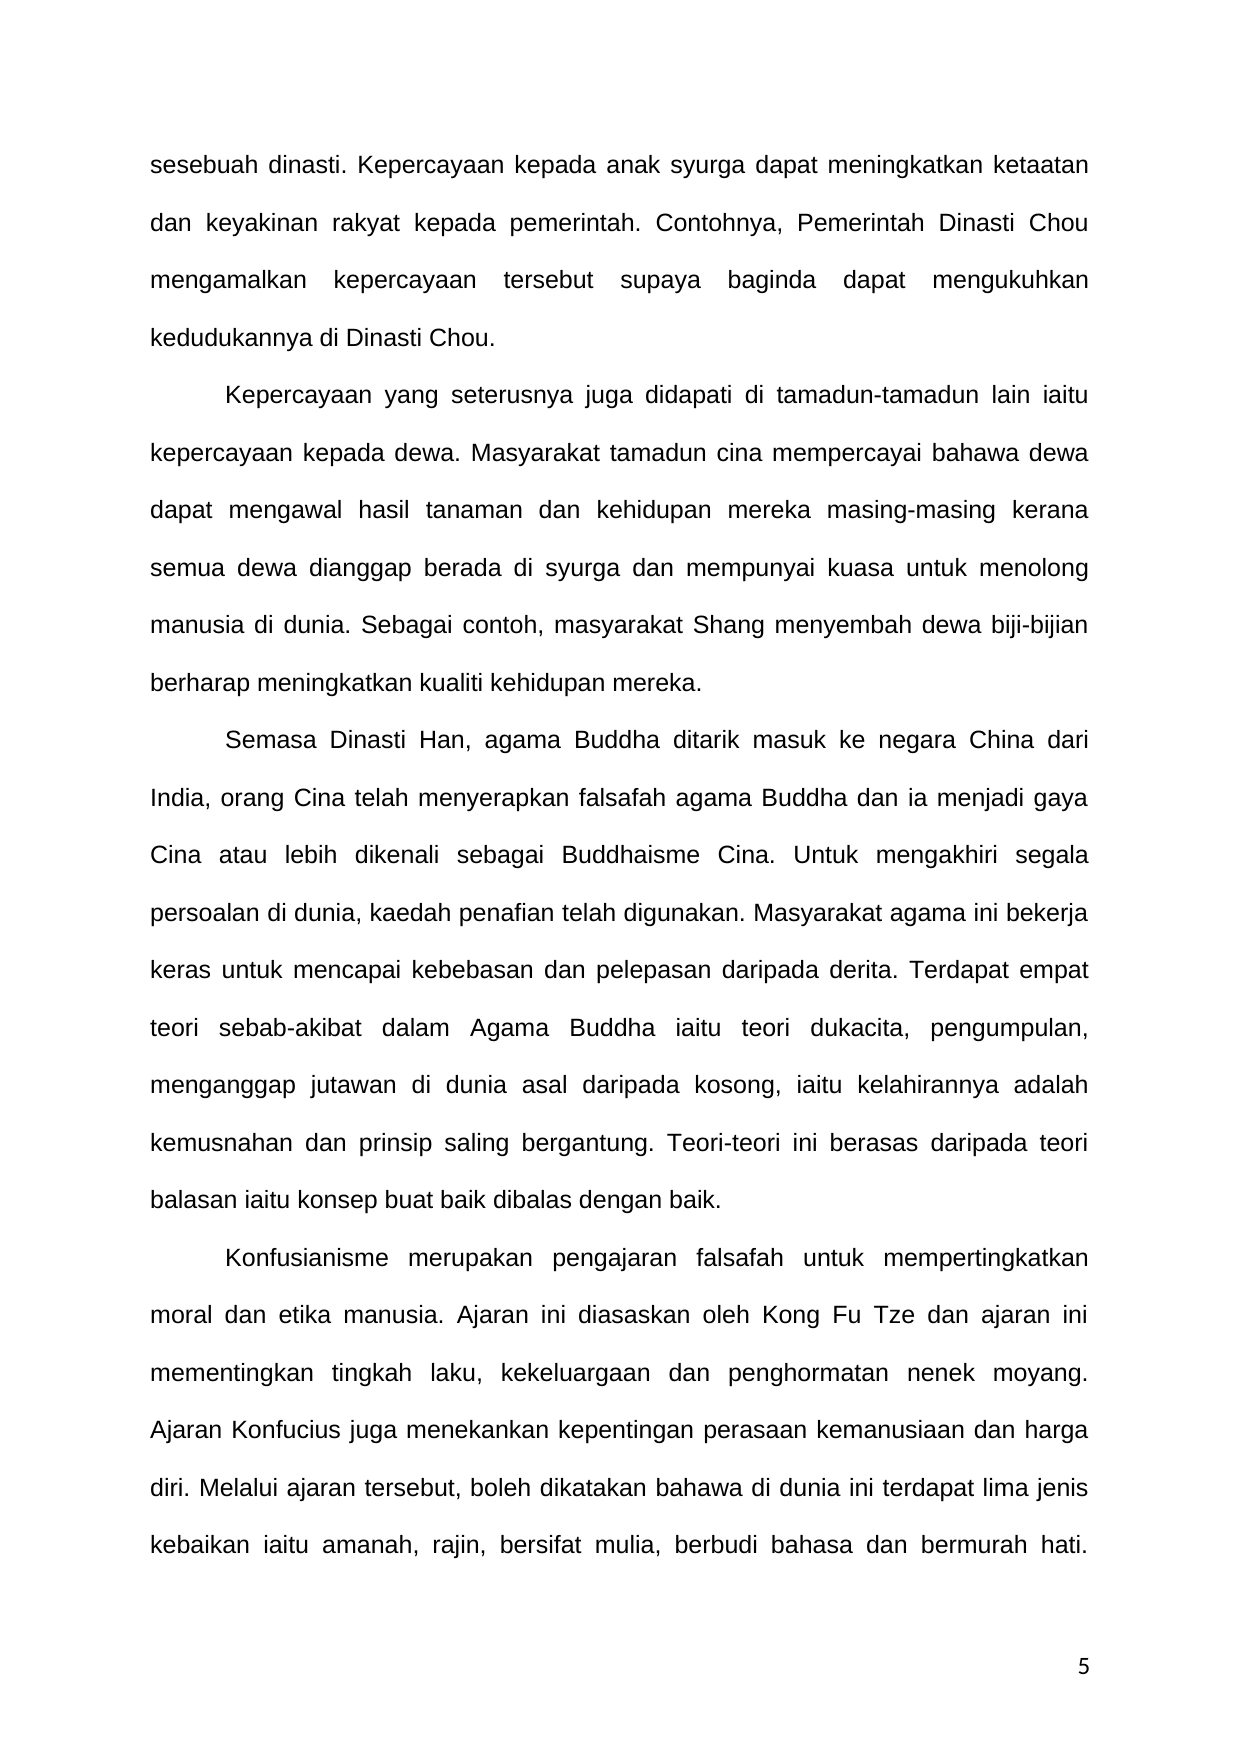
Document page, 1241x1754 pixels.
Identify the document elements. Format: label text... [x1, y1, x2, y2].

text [150, 150, 1090, 351]
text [150, 1242, 1090, 1559]
text Semasa Dinasti Han, agama Buddha ditarik masuk ke negara China dari India, orang Cina telah menyerapkan falsafah agama Buddha dan ia menjadi gaya Cina atau lebih dikenali sebagai Buddhaisme Cina. Untuk mengakhiri segala persoalan di dunia, kaedah penafian telah digunakan. Masyarakat agama ini bekerja keras untuk mencapai kebebasan dan pelepasan daripada derita. Terdapat empat teori sebab-akibat dalam Agama Buddha iaitu teori dukacita, pengumpulan, menganggap jutawan di dunia asal daripada kosong, iaitu kelahirannya adalah kemusnahan dan prinsip saling bergantung. Teori-teori ini berasas daripada teori balasan iaitu konsep buat baik dibalas dengan baik. [150, 725, 1090, 1214]
text Kepercayaan yang seterusnya juga didapati di tamadun-tamadun lain iaitu kepercayaan kepada dewa. Masyarakat tamadun cina mempercayai bahawa dewa dapat mengawal hasil tanaman dan kehidupan mereka masing-masing kerana semua dewa dianggap berada di syurga dan mempunyai kuasa untuk menolong manusia di dunia. Sebagai contoh, masyarakat Shang menyembah dewa biji-bijian berharap meningkatkan kualiti kehidupan mereka. [150, 380, 1090, 696]
